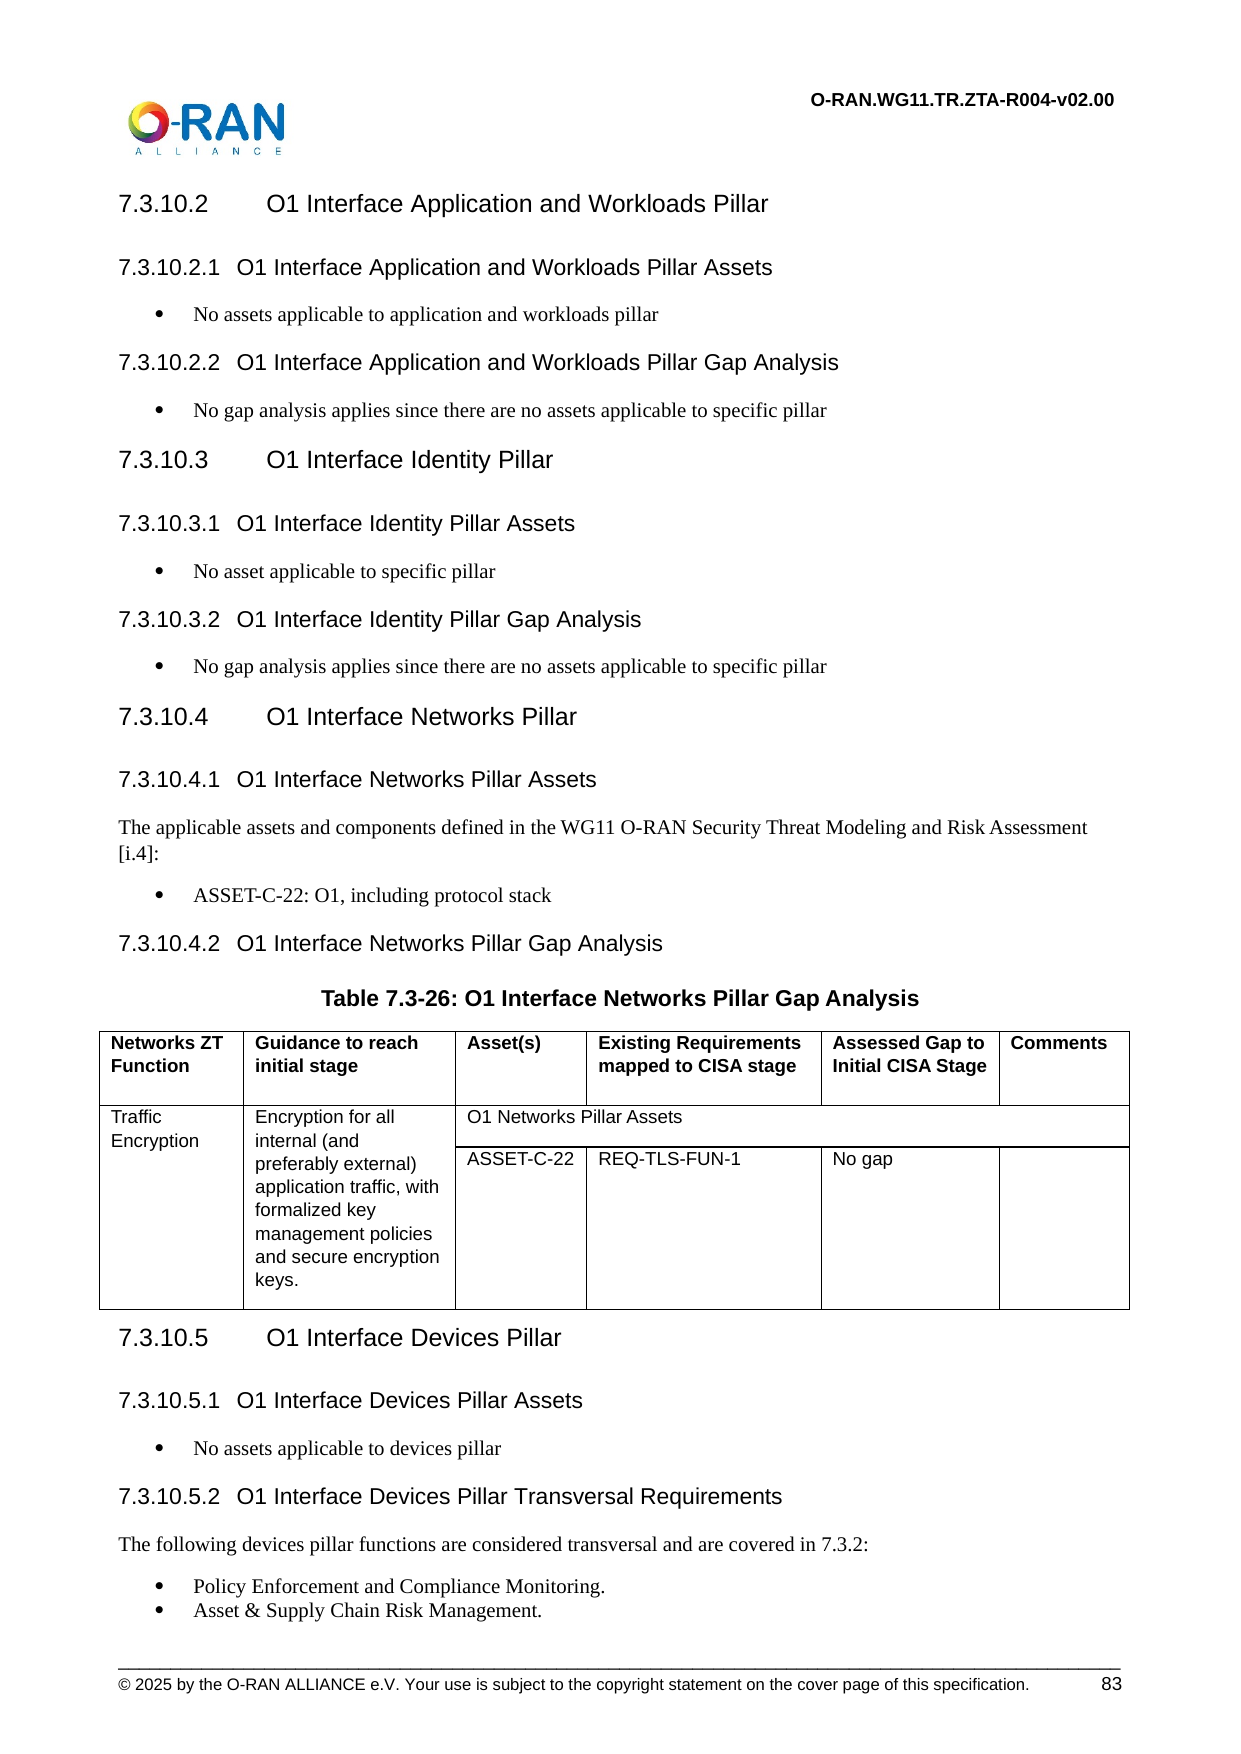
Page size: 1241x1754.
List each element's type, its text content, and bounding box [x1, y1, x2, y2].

subtitle O1 Interface Networks Pillar [118, 701, 1122, 730]
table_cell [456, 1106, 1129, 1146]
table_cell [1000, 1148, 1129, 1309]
list No assets applicable to application and workloads pillar [156, 302, 1122, 326]
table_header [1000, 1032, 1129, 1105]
list No gap analysis applies since there are no assets applicable to specific pillar [156, 398, 1122, 422]
subtitle O1 Interface Identity Pillar [118, 445, 1122, 474]
subtitle O1 Interface Application and Workloads Pillar Gap Analysis [118, 349, 1122, 376]
picture [118, 88, 298, 166]
subtitle O1 Interface Devices Pillar Transversal Requirements [118, 1483, 1122, 1509]
subtitle O1 Interface Identity Pillar Gap Analysis [118, 606, 1122, 632]
list Policy Enforcement and Compliance Monitoring. [156, 1574, 1122, 1598]
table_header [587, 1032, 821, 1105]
list No gap analysis applies since there are no assets applicable to specific pillar [156, 654, 1122, 678]
subtitle O1 Interface Application and Workloads Pillar [118, 189, 1122, 218]
subtitle O1 Interface Networks Pillar Assets [118, 766, 1122, 792]
subtitle O1 Interface Devices Pillar [118, 1323, 1122, 1351]
text The following devices pillar functions are considered transversal and are covered in 7.3.2: [118, 1532, 1122, 1556]
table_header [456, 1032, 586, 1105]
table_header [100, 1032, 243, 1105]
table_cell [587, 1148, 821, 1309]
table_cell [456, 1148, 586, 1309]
list ASSET-C-22: O1, including protocol stack [156, 883, 1122, 907]
list No assets applicable to devices pillar [156, 1436, 1122, 1460]
subtitle O1 Interface Networks Pillar Gap Analysis [118, 930, 1122, 957]
list No asset applicable to specific pillar [156, 558, 1122, 583]
list Asset & Supply Chain Risk Management. [156, 1598, 1122, 1622]
subtitle O1 Interface Application and Workloads Pillar Assets [118, 253, 1122, 280]
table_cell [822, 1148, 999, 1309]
subtitle O1 Interface Devices Pillar Assets [118, 1387, 1122, 1413]
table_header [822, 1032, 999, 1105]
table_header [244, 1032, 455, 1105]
text The applicable assets and components defined in the WG11 O-RAN Security Threat Modeling and Risk Assessment [i.4]: [118, 815, 1122, 865]
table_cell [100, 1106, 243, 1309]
subtitle O1 Interface Identity Pillar Assets [118, 509, 1122, 536]
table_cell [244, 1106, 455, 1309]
